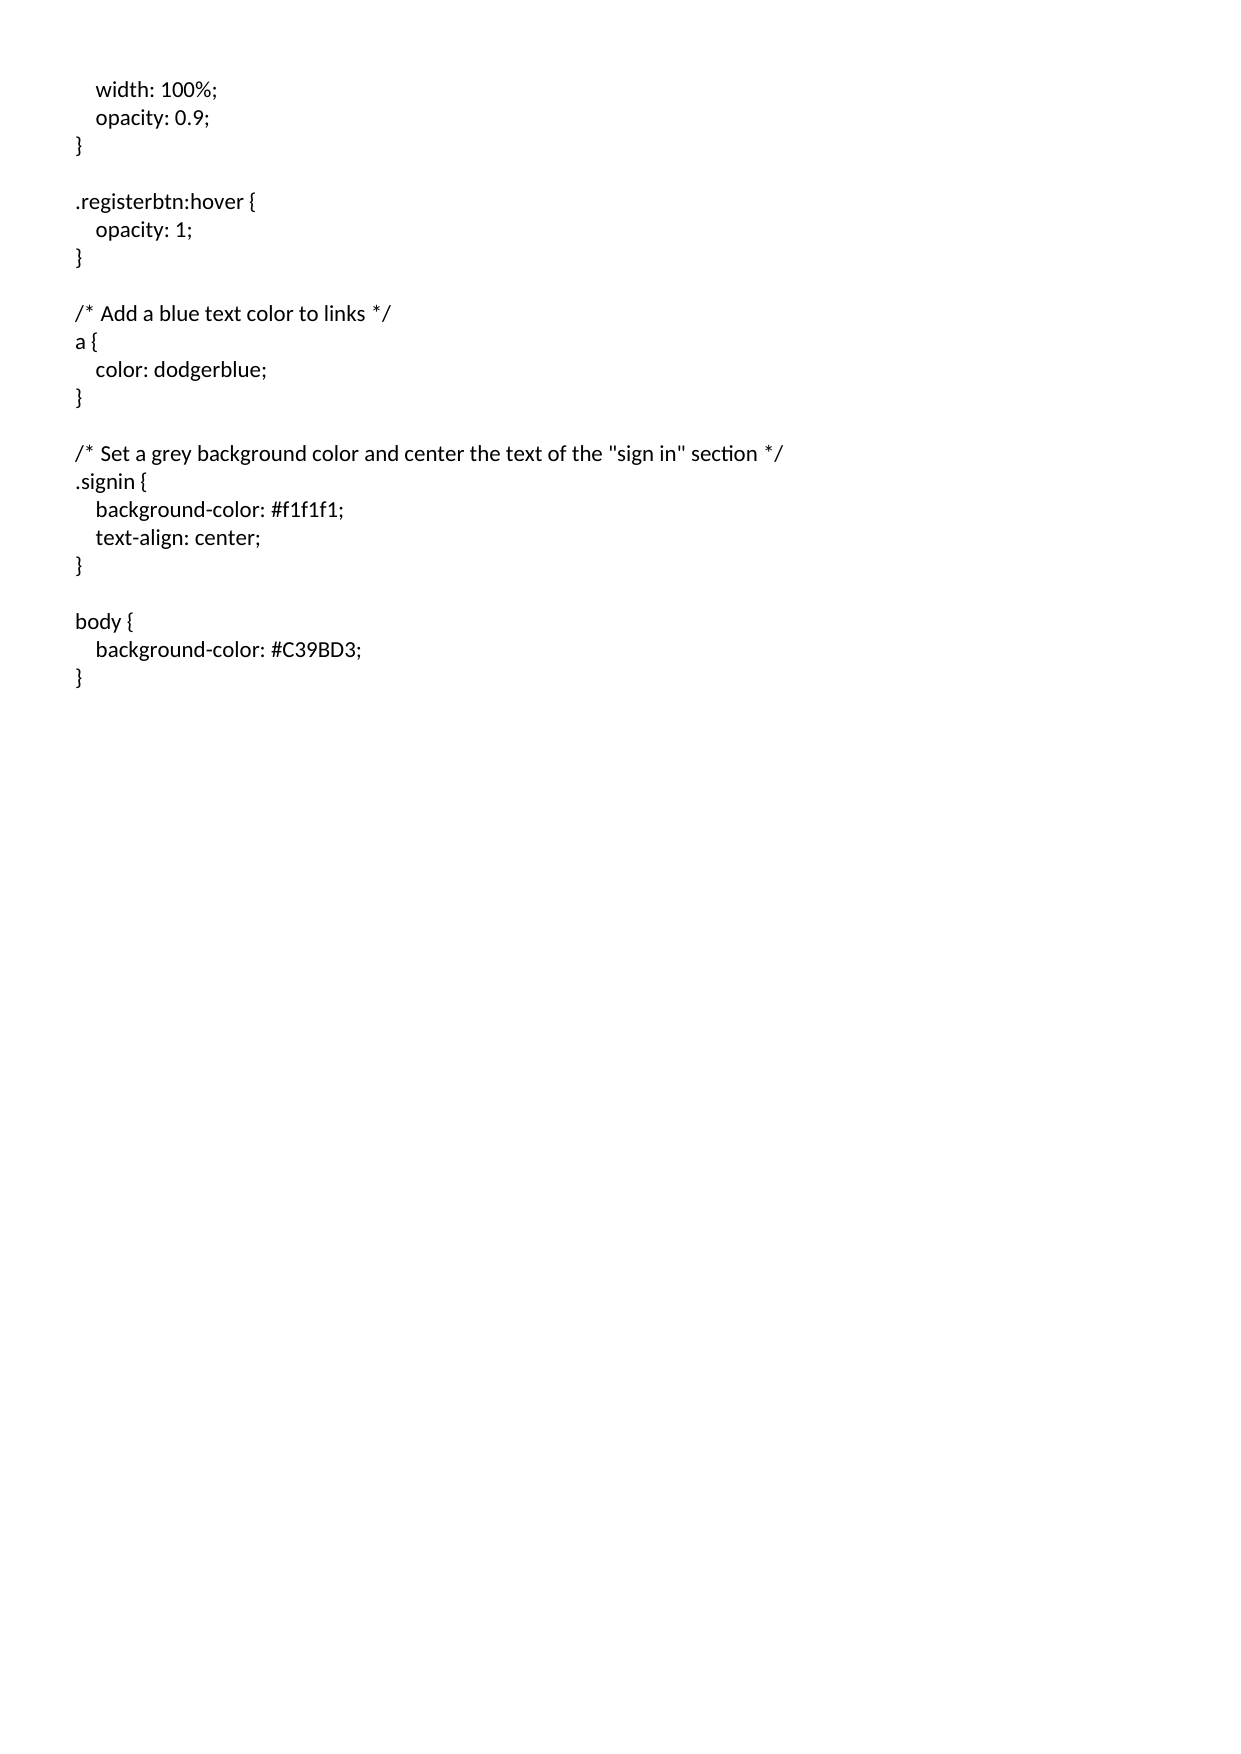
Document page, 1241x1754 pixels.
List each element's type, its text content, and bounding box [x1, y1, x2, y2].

text } [75, 663, 1165, 691]
text } [75, 243, 1165, 271]
text opacity: 0.9; [75, 103, 1165, 131]
text background-color: #C39BD3; [75, 635, 1165, 663]
text background-color: #f1f1f1; [75, 495, 1165, 523]
text .signin { [75, 467, 1165, 495]
text width: 100%; [75, 75, 1165, 103]
text a { [75, 327, 1165, 355]
text .registerbtn:hover { [75, 187, 1165, 215]
text } [75, 383, 1165, 411]
text } [75, 131, 1165, 159]
text /* Add a blue text color to links */ [75, 299, 1165, 327]
text opacity: 1; [75, 215, 1165, 243]
text } [75, 551, 1165, 579]
text body { [75, 607, 1165, 635]
text color: dodgerblue; [75, 355, 1165, 383]
text /* Set a grey background color and center the text of the "sign in" section */ [75, 439, 1165, 467]
text text-align: center; [75, 523, 1165, 551]
